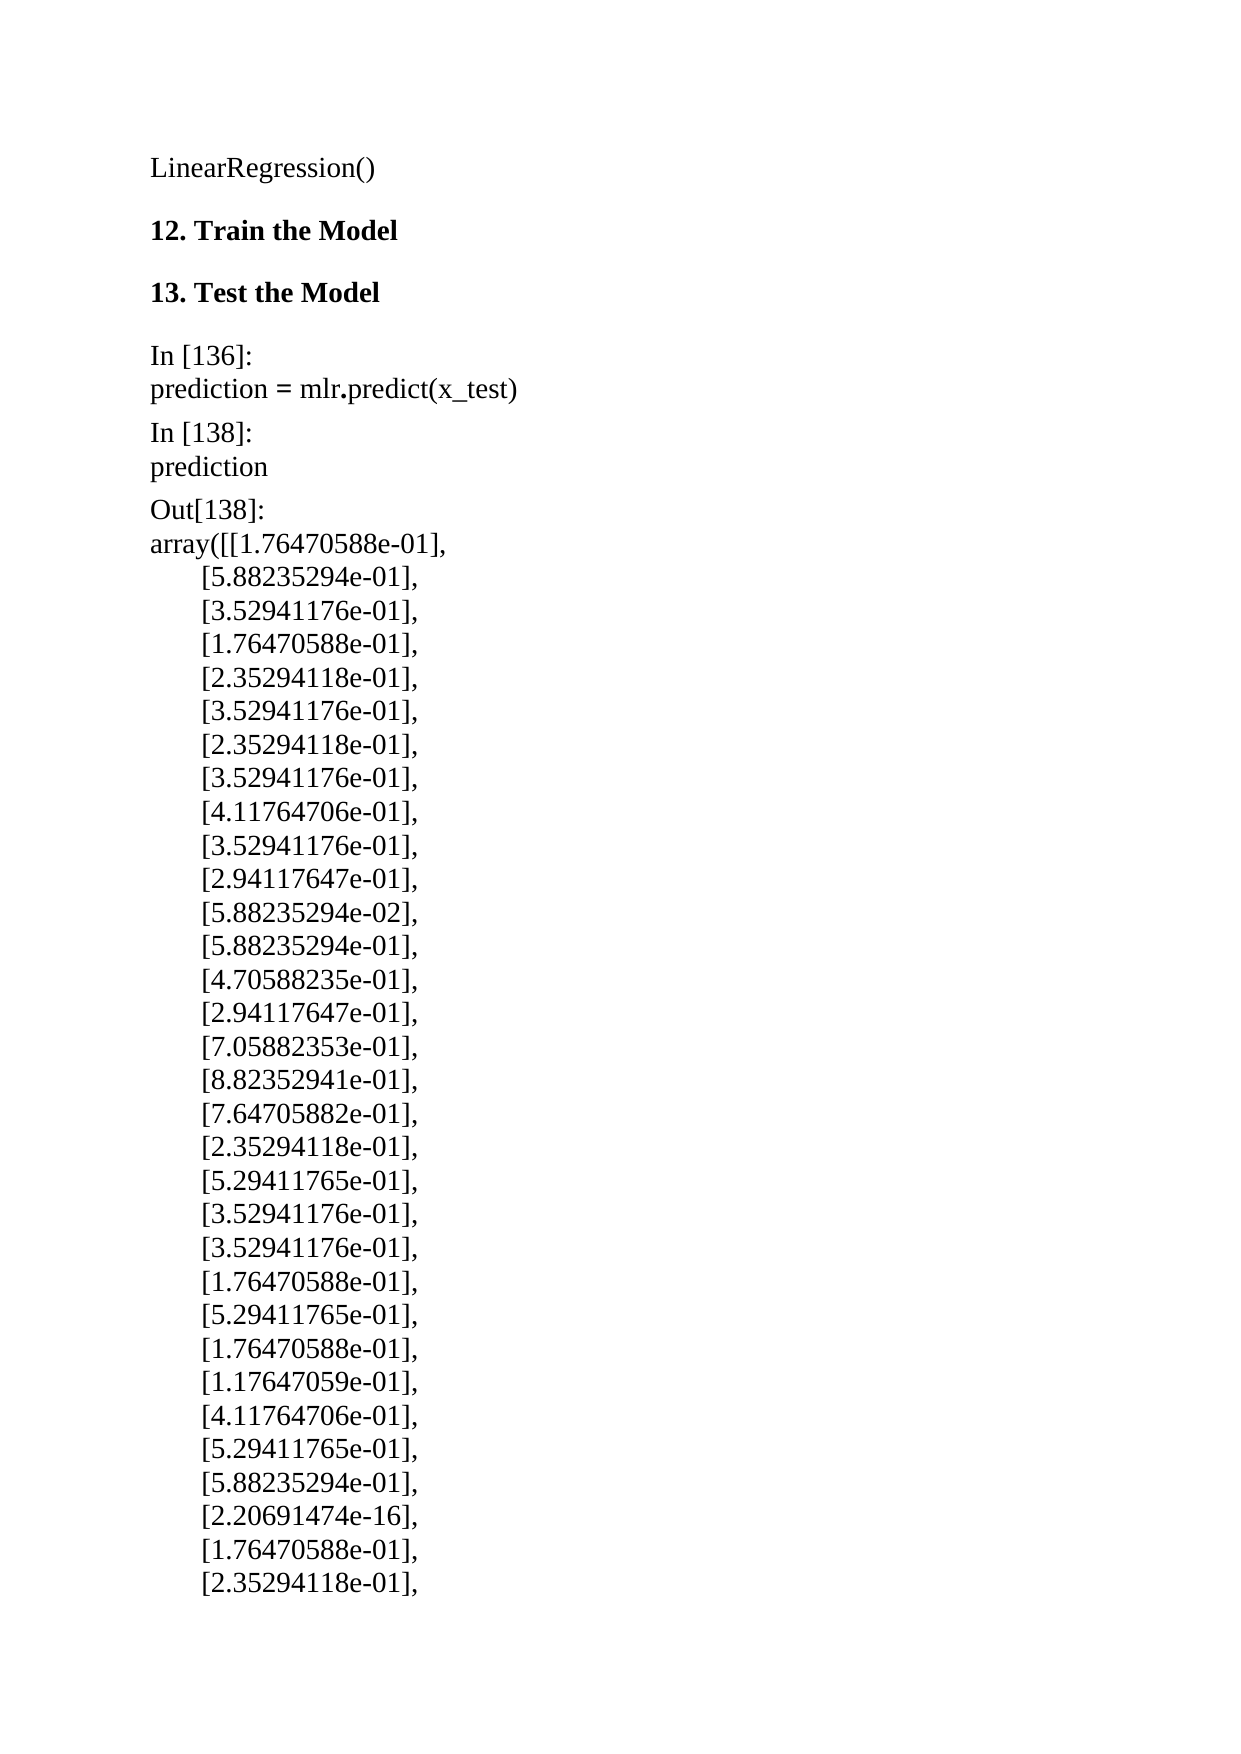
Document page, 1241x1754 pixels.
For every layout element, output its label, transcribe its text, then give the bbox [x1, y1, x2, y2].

text [5.88235294e-01], [150, 1465, 1090, 1498]
text [3.52941176e-01], [150, 693, 1090, 727]
text 12. Train the Model [150, 213, 1090, 246]
text [1.76470588e-01], [150, 626, 1090, 660]
text [3.52941176e-01], [150, 1197, 1090, 1230]
text prediction = mlr.predict(x_test) [150, 372, 1090, 405]
text [5.29411765e-01], [150, 1431, 1090, 1465]
text [2.35294118e-01], [150, 660, 1090, 693]
text [5.88235294e-02], [150, 895, 1090, 928]
text [5.29411765e-01], [150, 1297, 1090, 1331]
text [8.82352941e-01], [150, 1062, 1090, 1096]
text [1.76470588e-01], [150, 1331, 1090, 1364]
text [2.94117647e-01], [150, 995, 1090, 1029]
text [5.88235294e-01], [150, 559, 1090, 593]
text [2.20691474e-16], [150, 1498, 1090, 1532]
text [2.35294118e-01], [150, 1566, 1090, 1599]
text array([[1.76470588e-01], [150, 526, 1090, 559]
text [1.17647059e-01], [150, 1364, 1090, 1398]
text [7.64705882e-01], [150, 1096, 1090, 1129]
text In [136]: [150, 338, 1090, 372]
text LinearRegression() [150, 150, 1090, 183]
text [3.52941176e-01], [150, 761, 1090, 794]
text Out[138]: [150, 492, 1090, 526]
text [3.52941176e-01], [150, 828, 1090, 861]
text In [138]: [150, 415, 1090, 449]
text [5.88235294e-01], [150, 928, 1090, 962]
text [5.29411765e-01], [150, 1163, 1090, 1197]
text 13. Test the Model [150, 275, 1090, 309]
text [1.76470588e-01], [150, 1264, 1090, 1297]
text [3.52941176e-01], [150, 593, 1090, 626]
text prediction [150, 449, 1090, 482]
text [2.35294118e-01], [150, 1129, 1090, 1163]
text [4.70588235e-01], [150, 962, 1090, 995]
text [4.11764706e-01], [150, 1398, 1090, 1431]
text [7.05882353e-01], [150, 1029, 1090, 1062]
text [3.52941176e-01], [150, 1230, 1090, 1264]
text [2.94117647e-01], [150, 861, 1090, 895]
text [4.11764706e-01], [150, 794, 1090, 828]
text [2.35294118e-01], [150, 727, 1090, 761]
text [1.76470588e-01], [150, 1532, 1090, 1566]
